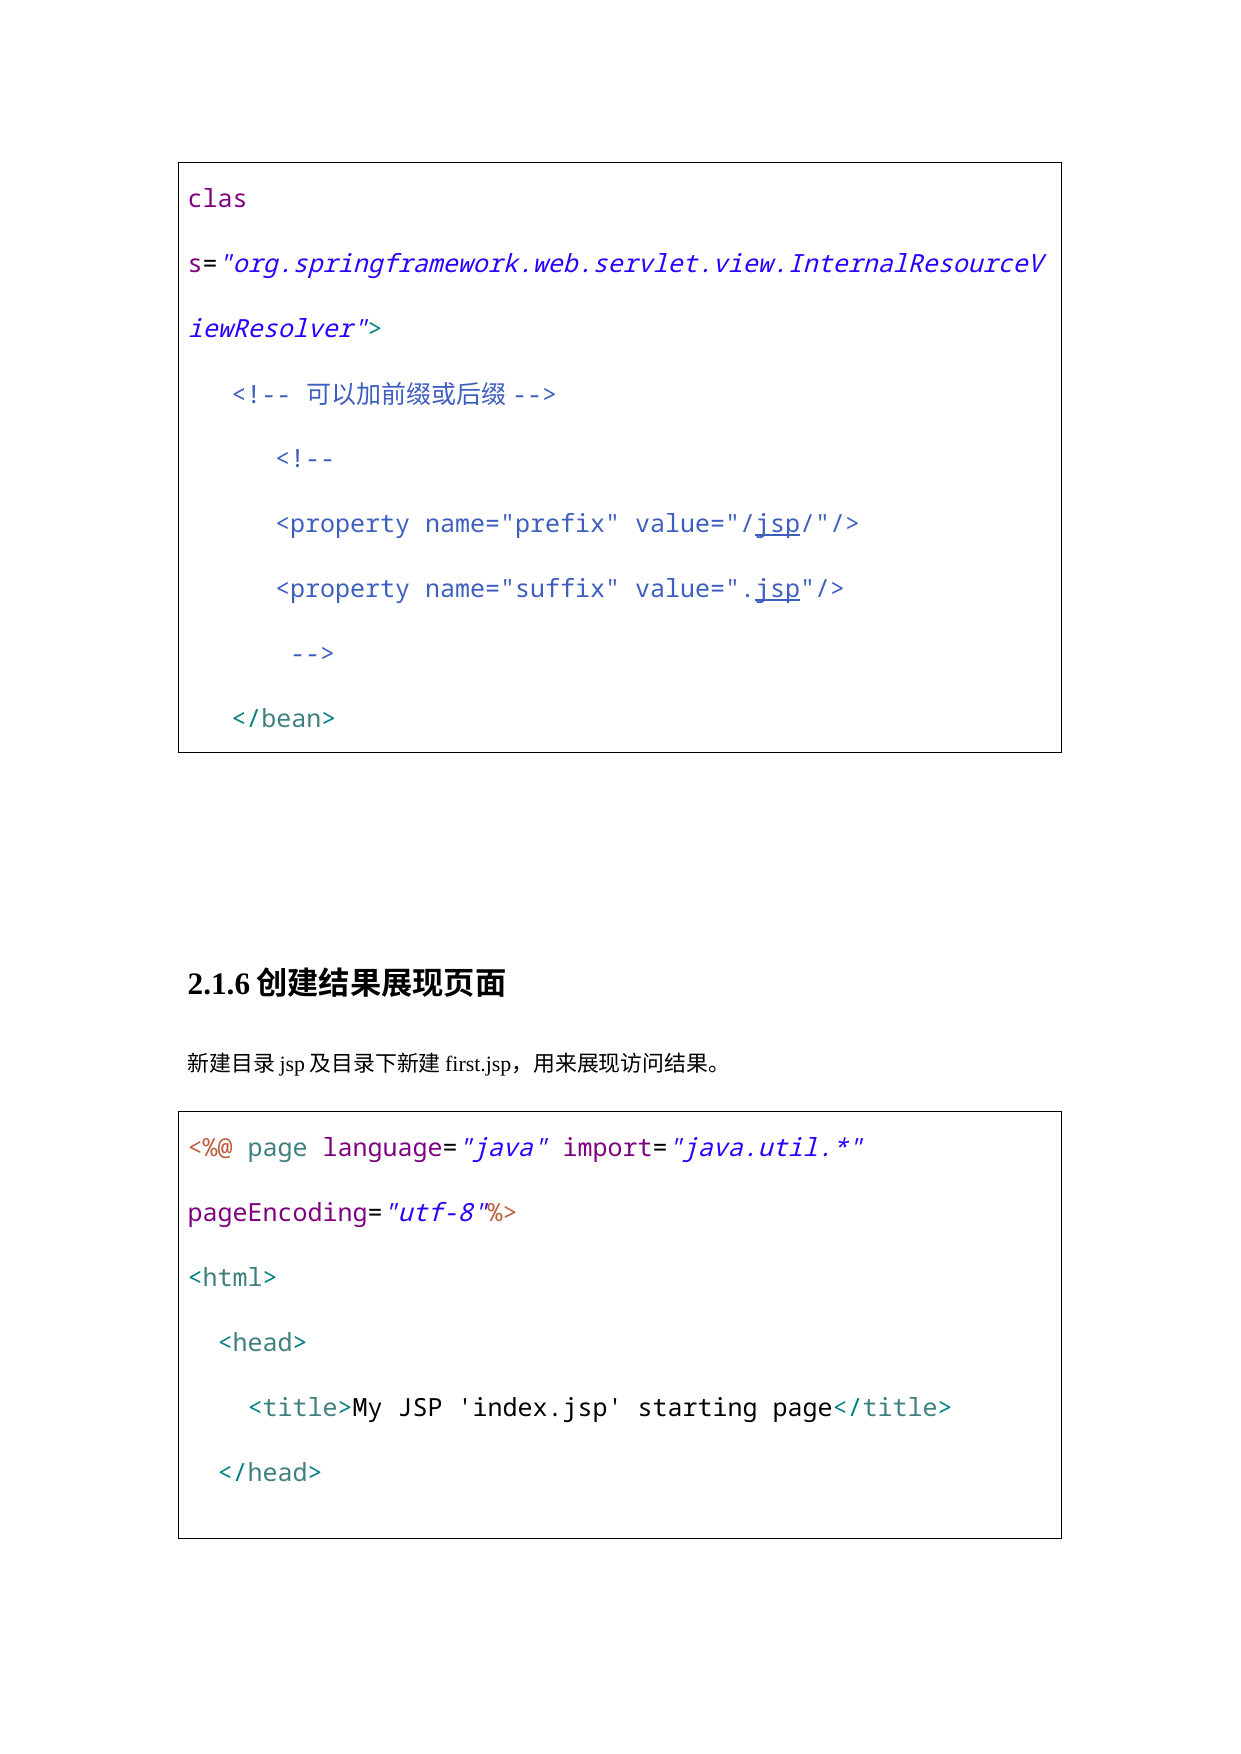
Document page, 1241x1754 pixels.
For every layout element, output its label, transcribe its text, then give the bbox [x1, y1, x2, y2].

text <property name="suffix" value=".jsp"/> [187, 555, 1053, 620]
text 新建目录jsp及目录下新建first.jsp，用来展现访问结果。 [187, 1046, 1053, 1078]
text --> [187, 620, 1053, 682]
subtitle 2.1.6创建结果展现页面 [187, 948, 1053, 1013]
text <head> [187, 1309, 1053, 1374]
text </bean> [179, 682, 1061, 752]
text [179, 163, 1061, 360]
text <%@ page language="java" import="java.util.*" pageEncoding="utf-8"%> [179, 1112, 1061, 1244]
text <property name="prefix" value="/jsp/"/> [187, 490, 1053, 555]
text <html> [187, 1244, 1053, 1309]
text <!-- 可以加前缀或后缀 --> [187, 360, 1053, 425]
text </head> [187, 1439, 1053, 1504]
text <title>My JSP 'index.jsp' starting page</title> [187, 1374, 1053, 1439]
text <!-- [187, 425, 1053, 490]
